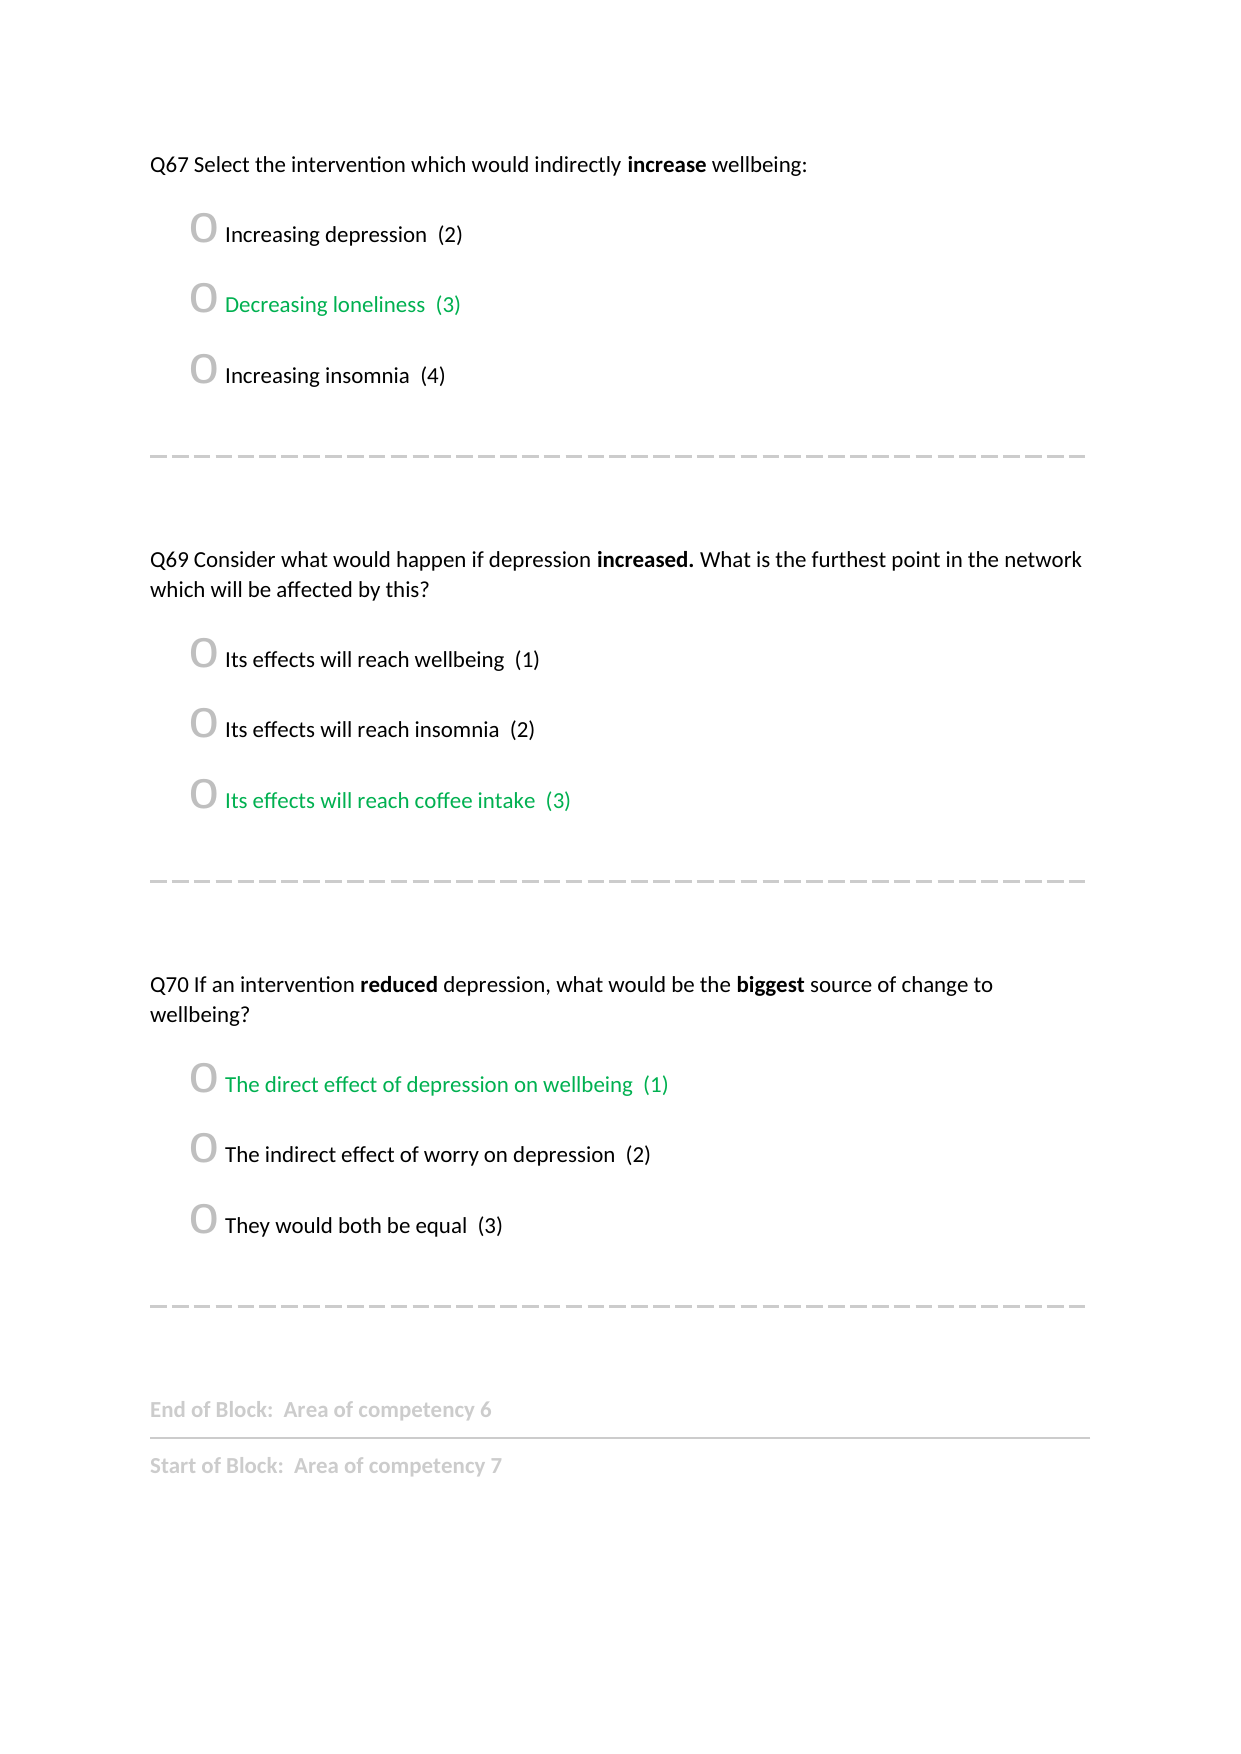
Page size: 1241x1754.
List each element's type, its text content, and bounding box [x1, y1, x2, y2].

text End of Block: Area of competency 6 [150, 1395, 1090, 1423]
list Decreasing loneliness (3) [187, 267, 1090, 329]
list Its effects will reach wellbeing (1) [187, 622, 1090, 683]
list They would both be equal (3) [187, 1188, 1090, 1249]
text Q69 Consider what would happen if depression increased. What is the furthest point in the network which will be affected by this? [150, 545, 1090, 603]
text Q70 If an intervention reduced depression, what would be the biggest source of change to wellbeing? [150, 970, 1090, 1028]
list Its effects will reach coffee intake (3) [187, 763, 1090, 824]
list The direct effect of depression on wellbeing (1) [187, 1047, 1090, 1108]
text Q67 Select the intervention which would indirectly increase wellbeing: [150, 150, 1090, 178]
text Start of Block: Area of competency 7 [150, 1451, 1090, 1479]
list Increasing depression (2) [187, 197, 1090, 258]
list The indirect effect of worry on depression (2) [187, 1117, 1090, 1179]
list Its effects will reach insomnia (2) [187, 692, 1090, 754]
list Increasing insomnia (4) [187, 338, 1090, 399]
